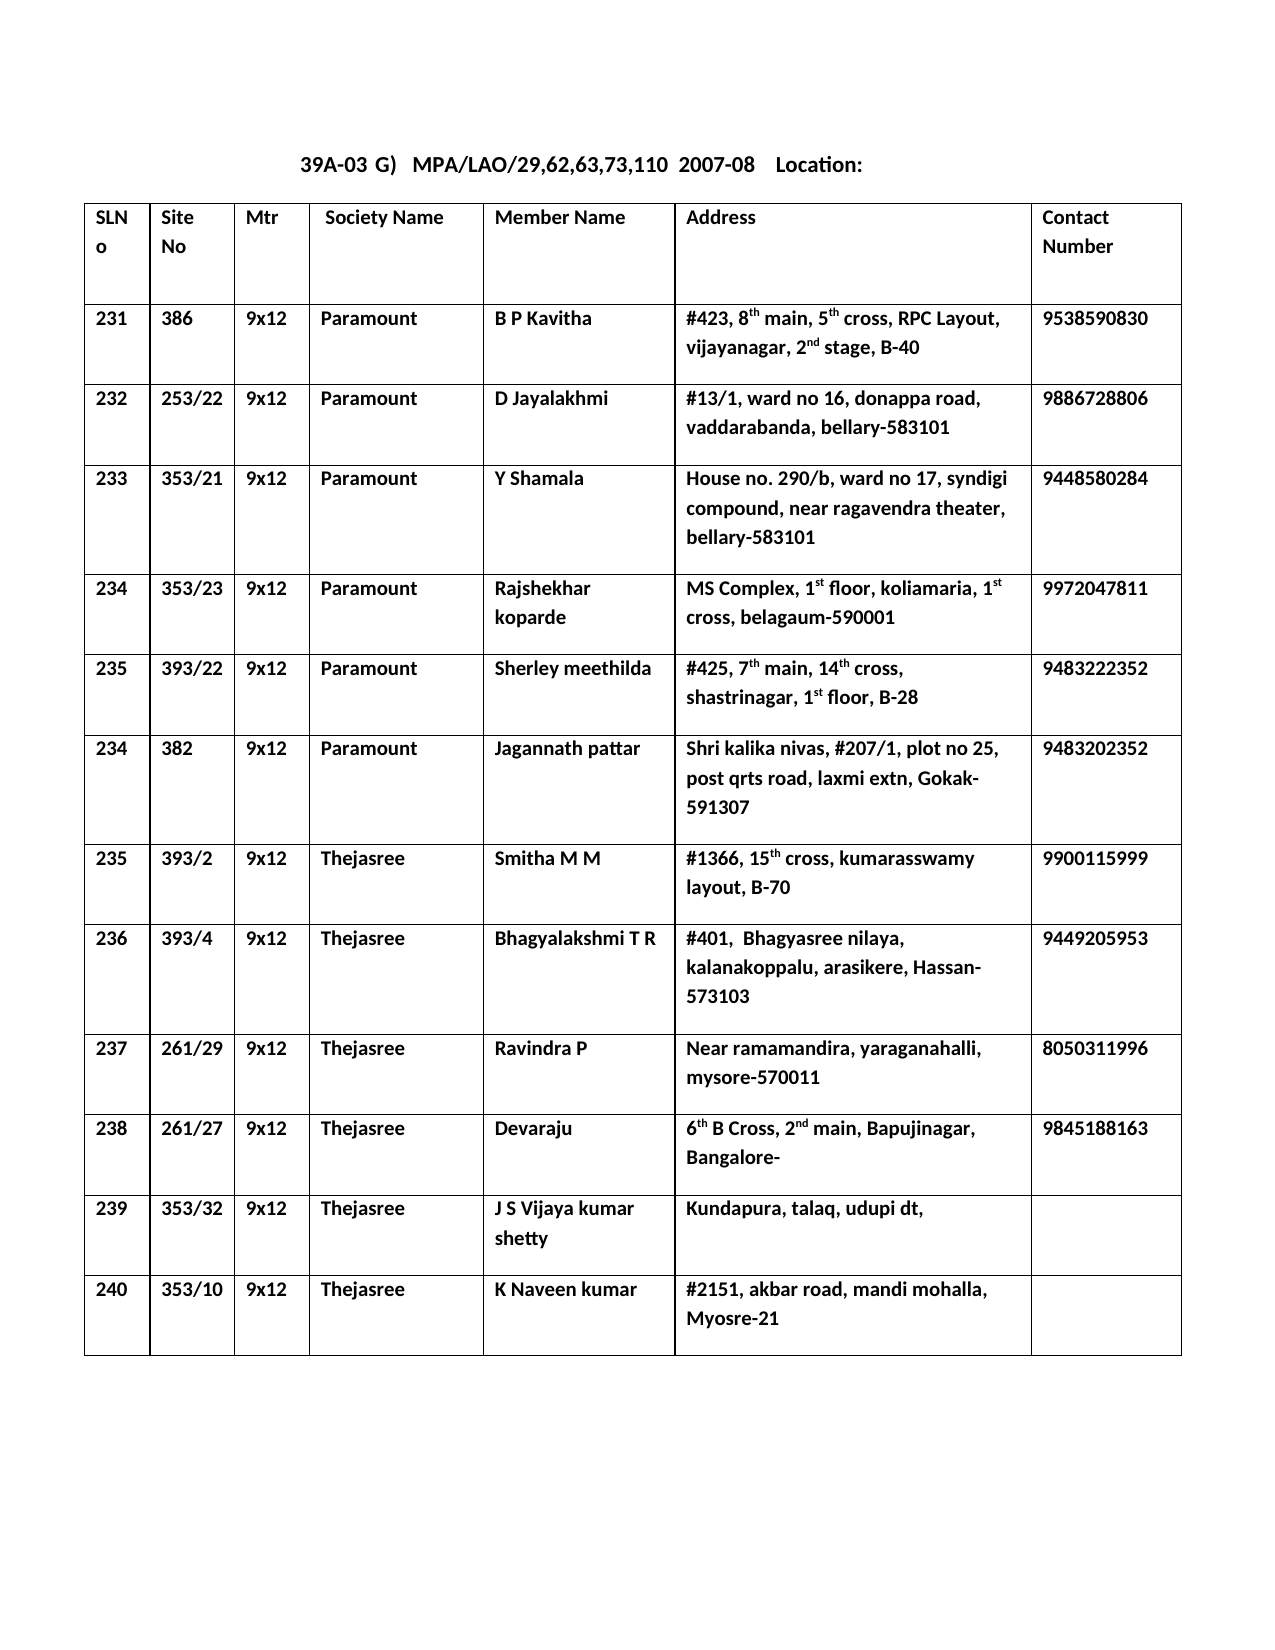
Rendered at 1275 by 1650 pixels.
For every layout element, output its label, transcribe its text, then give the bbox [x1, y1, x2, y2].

table_cell Rajshekhar koparde [484, 575, 674, 654]
table_cell 6th B Cross, 2nd main, Bapujinagar, Bangalore- [676, 1115, 1031, 1194]
table_header Site No [151, 204, 234, 304]
table_cell 9449205953 [1032, 925, 1181, 1034]
table_cell 9x12 [235, 575, 309, 654]
table_cell Paramount [310, 385, 483, 464]
table_header Society Name [310, 204, 483, 304]
table_cell Paramount [310, 305, 483, 384]
table_cell Thejasree [310, 1196, 483, 1275]
table_cell Kundapura, talaq, udupi dt, [676, 1196, 1031, 1275]
table_cell 9x12 [235, 845, 309, 924]
table_cell 8050311996 [1032, 1035, 1181, 1114]
table_cell Paramount [310, 575, 483, 654]
table_cell #2151, akbar road, mandi mohalla, Myosre-21 [676, 1276, 1031, 1355]
table_header Address [676, 204, 1031, 304]
table_cell 261/27 [151, 1115, 234, 1194]
table_cell Paramount [310, 736, 483, 844]
table_cell 9x12 [235, 1196, 309, 1275]
table_cell 9972047811 [1032, 575, 1181, 654]
table_cell 9x12 [235, 1276, 309, 1355]
table_cell 233 [85, 466, 149, 574]
table_cell 238 [85, 1115, 149, 1194]
table_cell #425, 7th main, 14th cross, shastrinagar, 1st floor, B-28 [676, 655, 1031, 734]
table_cell 234 [85, 736, 149, 844]
table_cell 393/22 [151, 655, 234, 734]
table_cell 9538590830 [1032, 305, 1181, 384]
table_header SLNo [85, 204, 149, 304]
table_cell 9x12 [235, 925, 309, 1034]
table_cell 9483202352 [1032, 736, 1181, 844]
table_cell Paramount [310, 466, 483, 574]
table_cell 237 [85, 1035, 149, 1114]
table_cell #423, 8th main, 5th cross, RPC Layout, vijayanagar, 2nd stage, B-40 [676, 305, 1031, 384]
table_cell D Jayalakhmi [484, 385, 674, 464]
table_cell 9x12 [235, 305, 309, 384]
table_cell House no. 290/b, ward no 17, syndigi compound, near ragavendra theater, bellary-583101 [676, 466, 1031, 574]
table_cell #401, Bhagyasree nilaya, kalanakoppalu, arasikere, Hassan-573103 [676, 925, 1031, 1034]
table_cell Thejasree [310, 845, 483, 924]
table_cell 235 [85, 655, 149, 734]
table_cell 9886728806 [1032, 385, 1181, 464]
text 39A-03 G) MPA/LAO/29,62,63,73,110 2007-08 Location: [225, 150, 1125, 178]
table_cell 232 [85, 385, 149, 464]
table_cell 382 [151, 736, 234, 844]
table_cell B P Kavitha [484, 305, 674, 384]
table_cell [1032, 1196, 1181, 1275]
table_cell 9x12 [235, 736, 309, 844]
table_cell 393/4 [151, 925, 234, 1034]
table_cell K Naveen kumar [484, 1276, 674, 1355]
table_cell Sherley meethilda [484, 655, 674, 734]
table_cell 353/21 [151, 466, 234, 574]
table_cell 386 [151, 305, 234, 384]
table_cell J S Vijaya kumar shetty [484, 1196, 674, 1275]
table_cell 236 [85, 925, 149, 1034]
table_cell Bhagyalakshmi T R [484, 925, 674, 1034]
table_cell 353/23 [151, 575, 234, 654]
table_cell 9x12 [235, 1035, 309, 1114]
table_cell Thejasree [310, 1276, 483, 1355]
table_cell 353/10 [151, 1276, 234, 1355]
table_cell 261/29 [151, 1035, 234, 1114]
table_cell Shri kalika nivas, #207/1, plot no 25, post qrts road, laxmi extn, Gokak-591307 [676, 736, 1031, 844]
table_cell 234 [85, 575, 149, 654]
table_cell [1032, 1276, 1181, 1355]
table_cell Near ramamandira, yaraganahalli, mysore-570011 [676, 1035, 1031, 1114]
table_cell 9x12 [235, 466, 309, 574]
table_cell Thejasree [310, 925, 483, 1034]
table_header Contact Number [1032, 204, 1181, 304]
table_cell 235 [85, 845, 149, 924]
table_cell #13/1, ward no 16, donappa road, vaddarabanda, bellary-583101 [676, 385, 1031, 464]
table_header Member Name [484, 204, 674, 304]
table_cell 9x12 [235, 1115, 309, 1194]
table_cell 9483222352 [1032, 655, 1181, 734]
table_cell Thejasree [310, 1115, 483, 1194]
table_cell #1366, 15th cross, kumarasswamy layout, B-70 [676, 845, 1031, 924]
table_cell Y Shamala [484, 466, 674, 574]
table_cell Thejasree [310, 1035, 483, 1114]
table_cell 231 [85, 305, 149, 384]
table_cell 9x12 [235, 385, 309, 464]
table_cell Devaraju [484, 1115, 674, 1194]
table_cell 9448580284 [1032, 466, 1181, 574]
table_cell 253/22 [151, 385, 234, 464]
table_cell 9x12 [235, 655, 309, 734]
table_cell Paramount [310, 655, 483, 734]
table_cell Ravindra P [484, 1035, 674, 1114]
table_cell Jagannath pattar [484, 736, 674, 844]
table_cell 393/2 [151, 845, 234, 924]
table_cell 239 [85, 1196, 149, 1275]
table_cell 353/32 [151, 1196, 234, 1275]
table_cell MS Complex, 1st floor, koliamaria, 1st cross, belagaum-590001 [676, 575, 1031, 654]
table_cell 240 [85, 1276, 149, 1355]
table_header Mtr [235, 204, 309, 304]
table_cell 9845188163 [1032, 1115, 1181, 1194]
table_cell Smitha M M [484, 845, 674, 924]
table_cell 9900115999 [1032, 845, 1181, 924]
